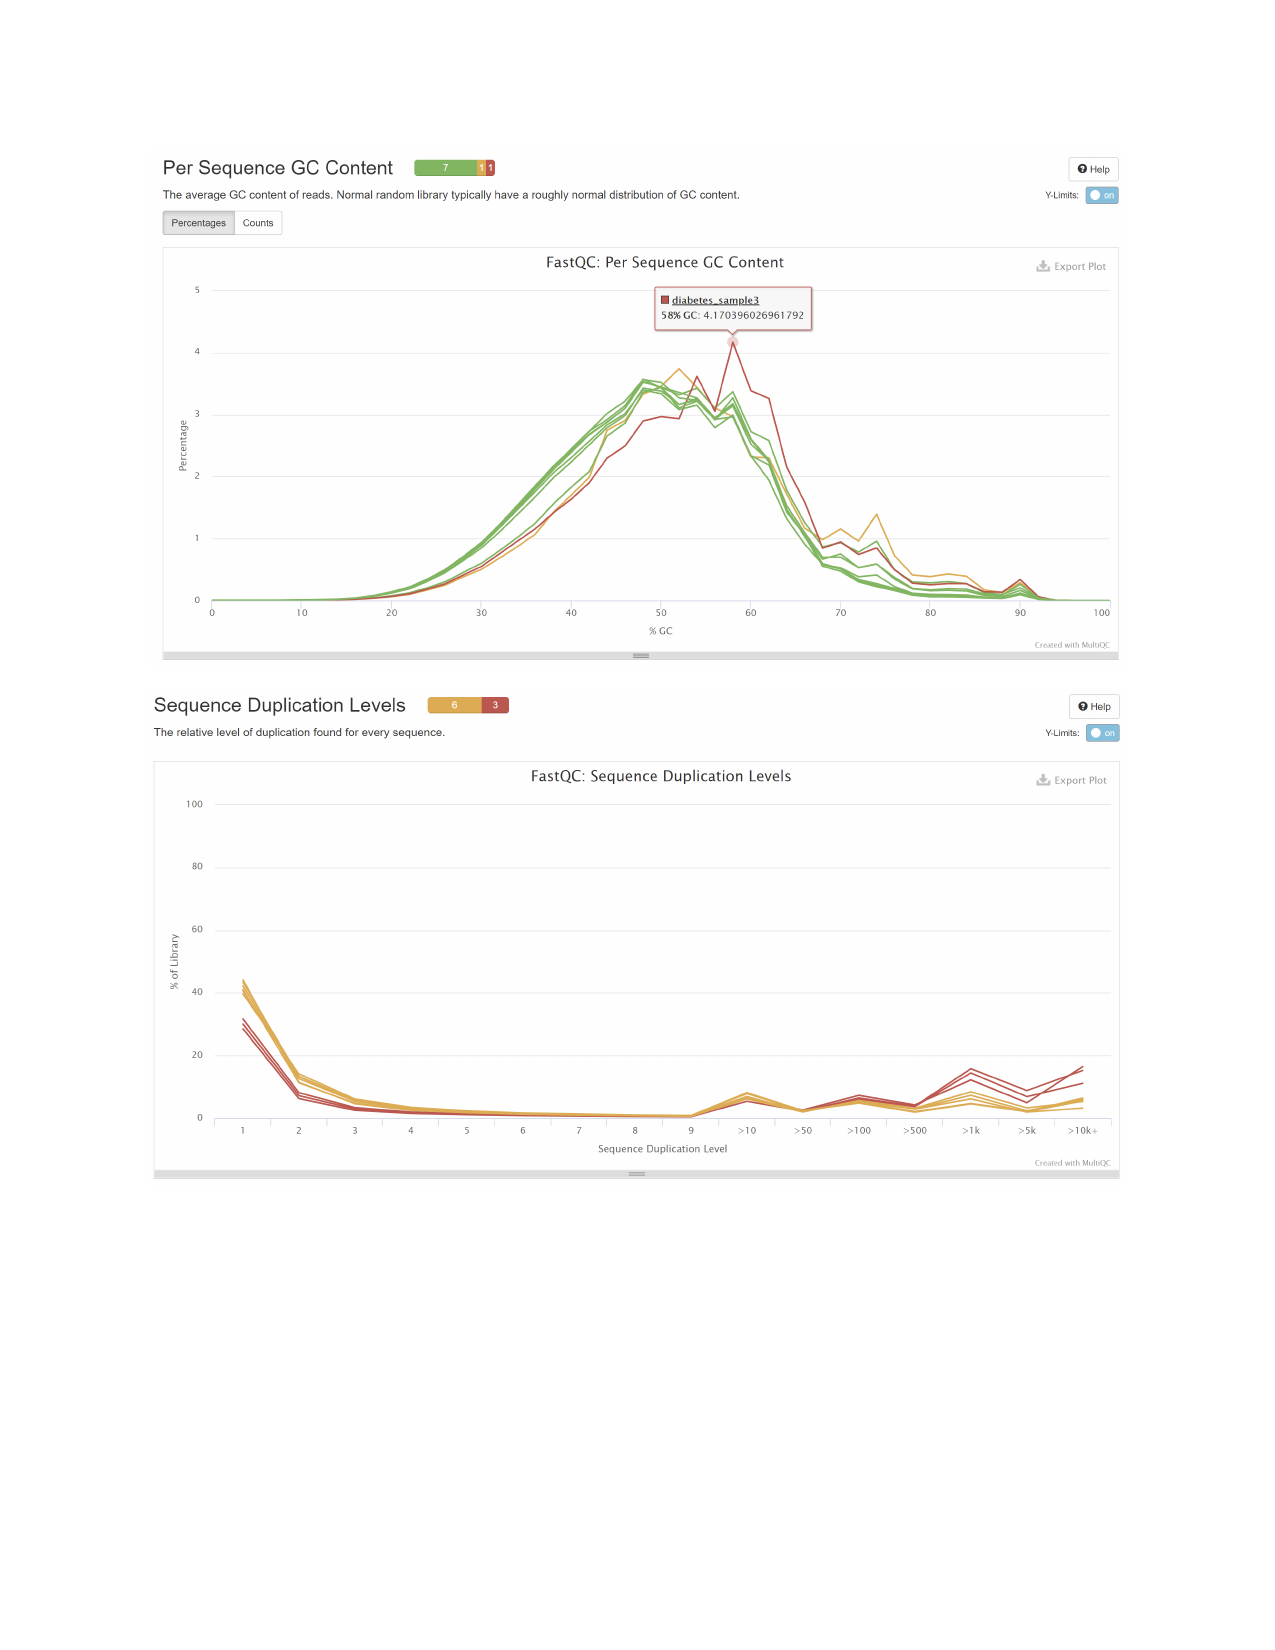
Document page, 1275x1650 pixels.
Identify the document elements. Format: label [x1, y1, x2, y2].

picture [150, 688, 1125, 1187]
picture [150, 150, 1125, 670]
